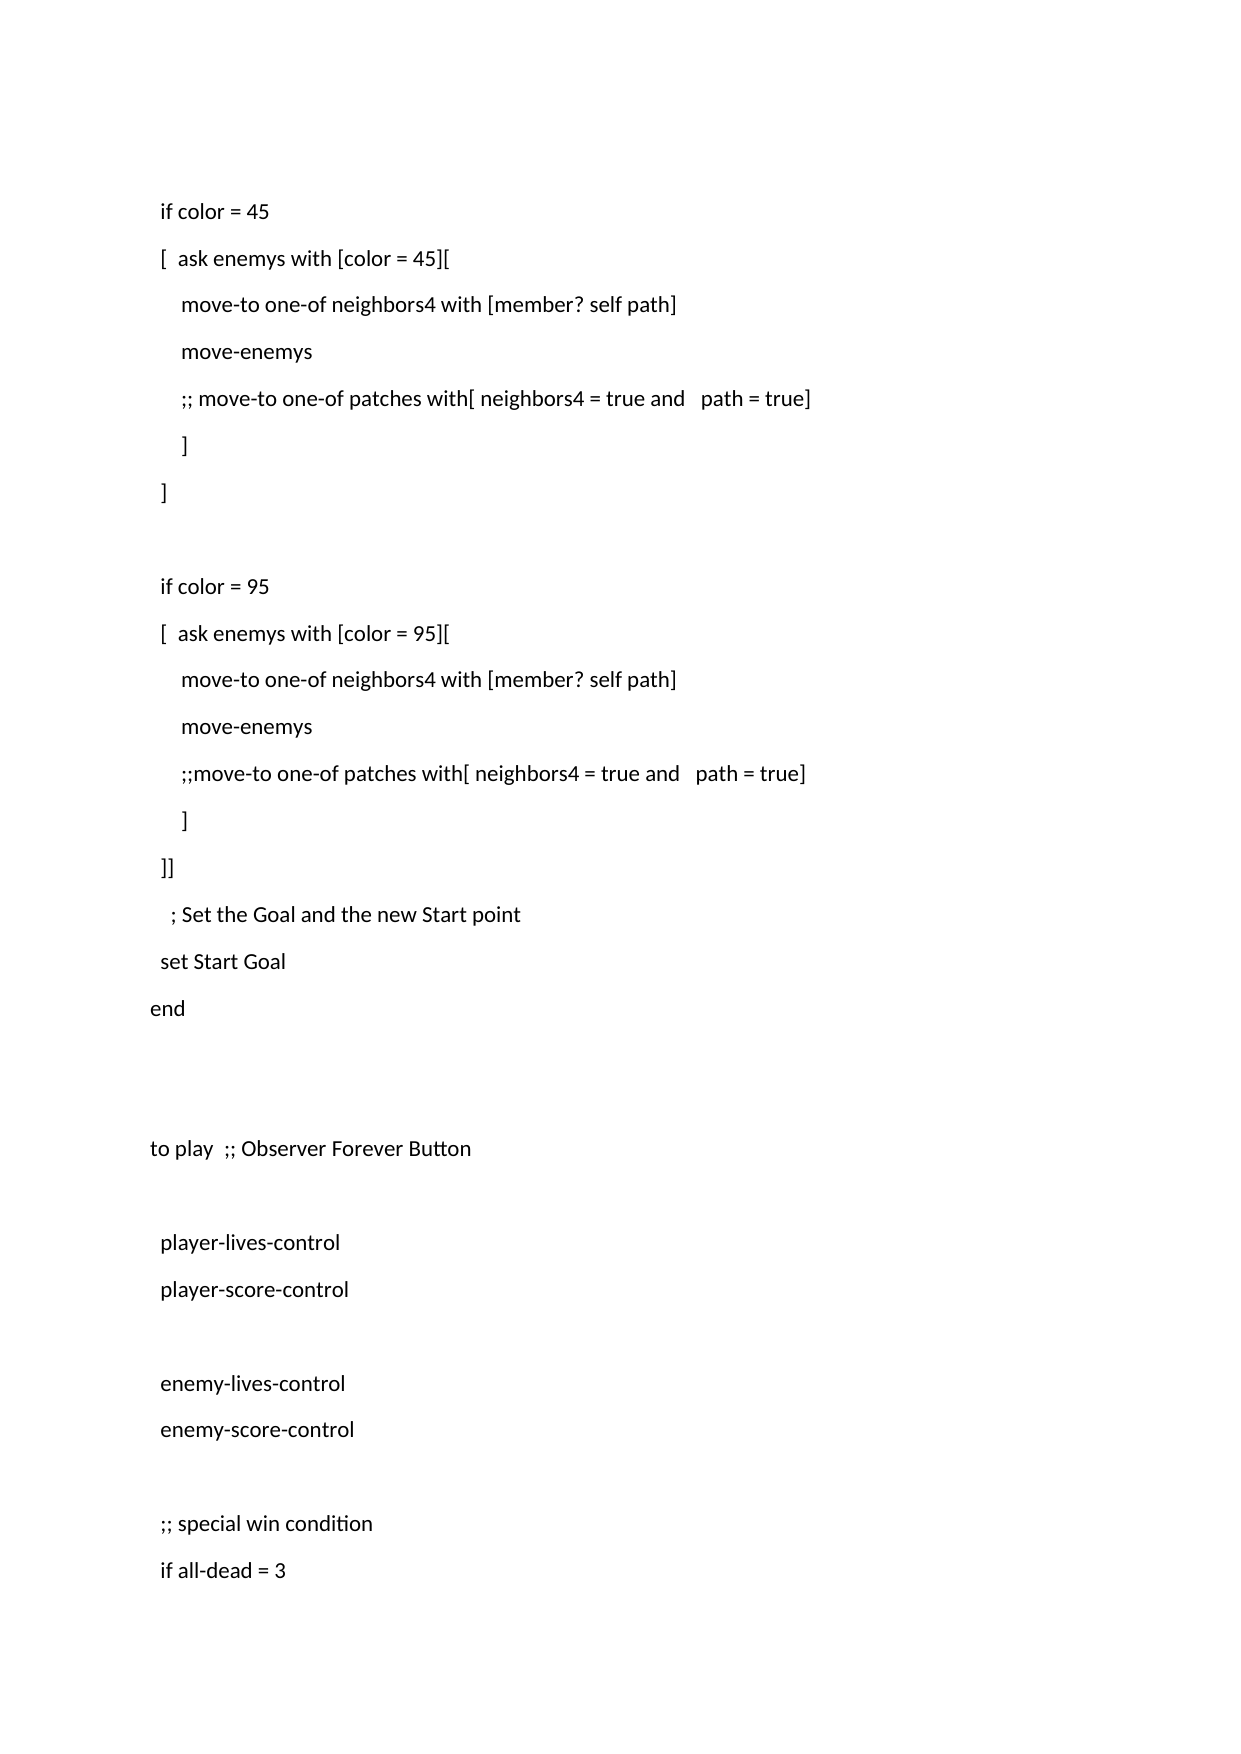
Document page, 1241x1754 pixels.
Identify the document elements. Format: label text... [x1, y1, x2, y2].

text to play ;; Observer Forever Button [150, 1134, 1090, 1162]
text [ ask enemys with [color = 45][ [150, 244, 1090, 272]
text move-enemys [150, 337, 1090, 366]
text ;; move-to one-of patches with[ neighbors4 = true and path = true] [150, 384, 1090, 412]
text [ ask enemys with [color = 95][ [150, 619, 1090, 647]
text ]] [150, 853, 1090, 881]
text ; Set the Goal and the new Start point [150, 900, 1090, 928]
text ;; special win condition [150, 1509, 1090, 1537]
text ] [150, 806, 1090, 834]
text player-lives-control [150, 1228, 1090, 1256]
text move-enemys [150, 712, 1090, 741]
text player-score-control [150, 1275, 1090, 1303]
text ] [150, 431, 1090, 459]
text if color = 45 [150, 197, 1090, 225]
text ;;move-to one-of patches with[ neighbors4 = true and path = true] [150, 759, 1090, 787]
text enemy-score-control [150, 1416, 1090, 1444]
text if all-dead = 3 [150, 1556, 1090, 1584]
text if color = 95 [150, 572, 1090, 600]
text ] [150, 478, 1090, 506]
text move-to one-of neighbors4 with [member? self path] [150, 666, 1090, 694]
text end [150, 994, 1090, 1022]
text enemy-lives-control [150, 1369, 1090, 1397]
text set Start Goal [150, 947, 1090, 975]
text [150, 291, 1090, 319]
